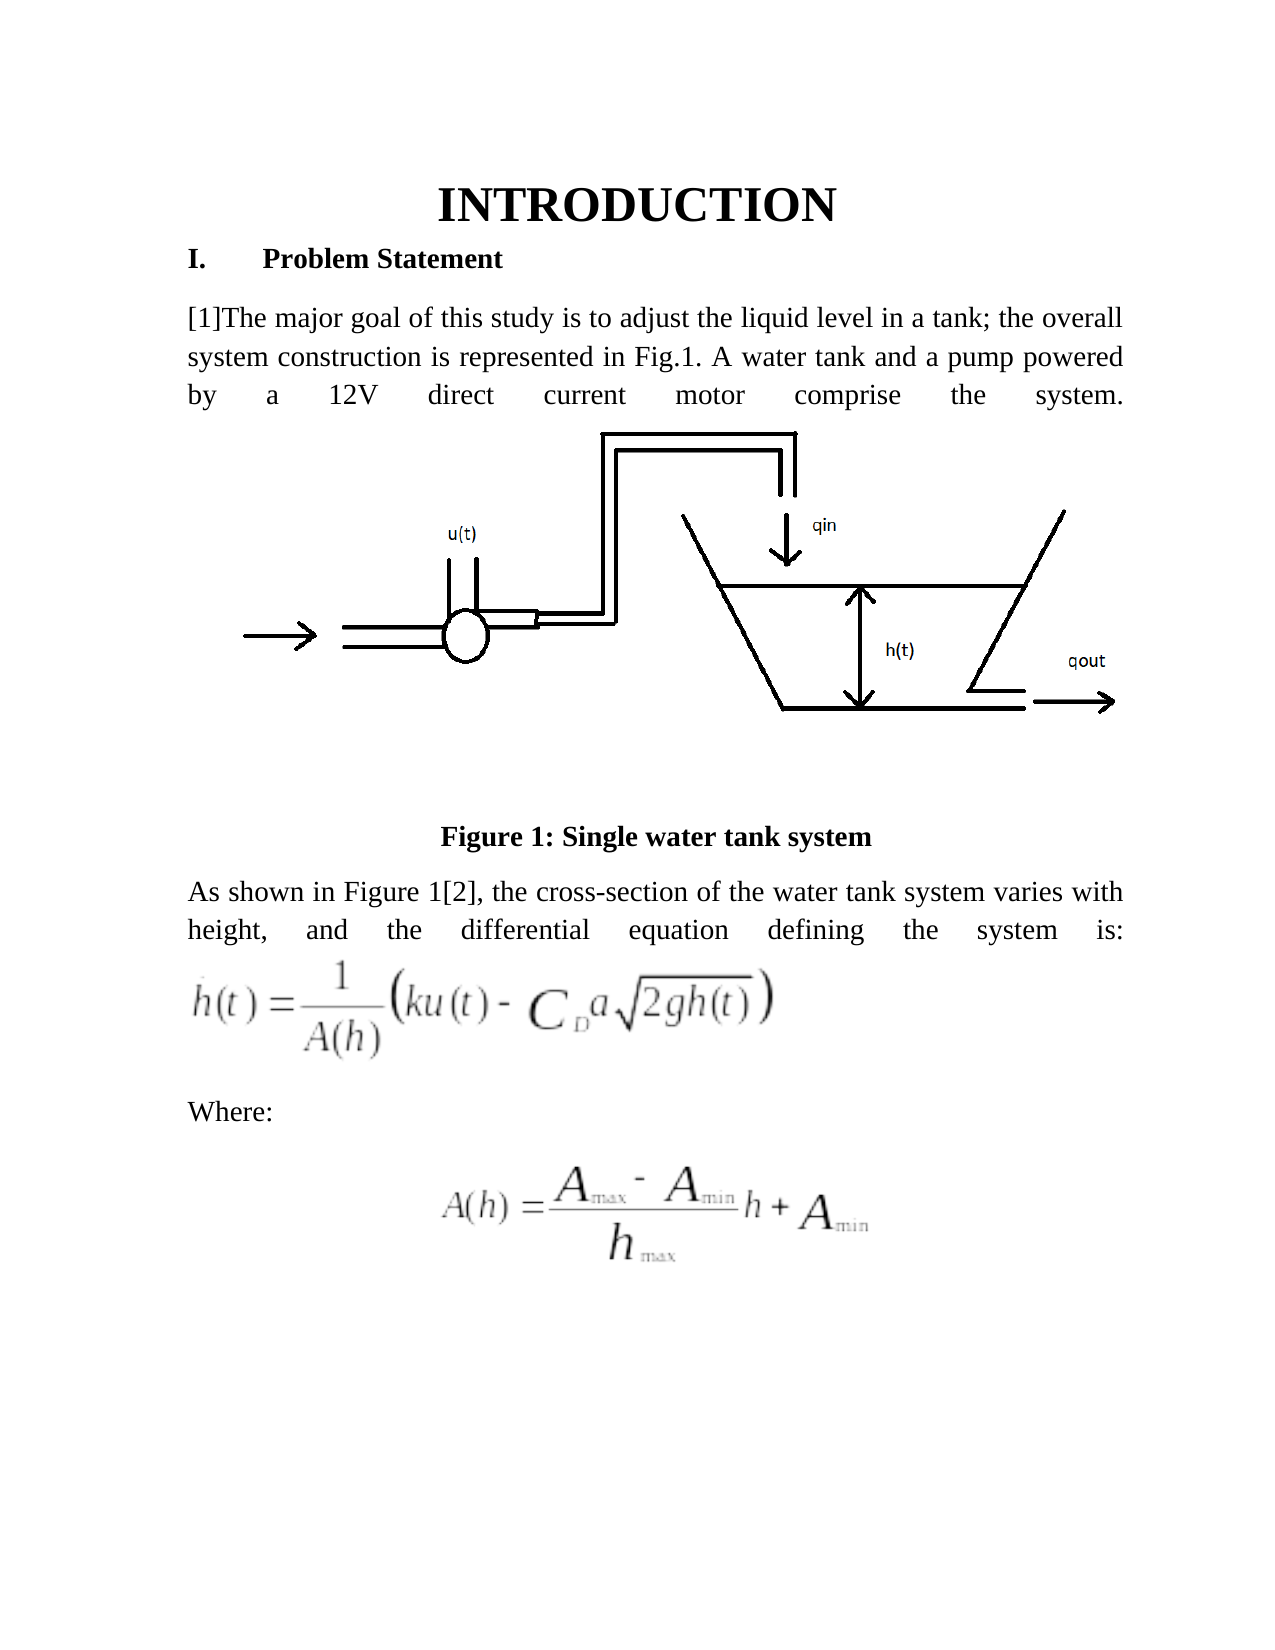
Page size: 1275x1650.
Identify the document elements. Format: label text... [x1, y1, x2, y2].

subtitle INTRODUCTION [150, 175, 1125, 232]
text Figure 1: Single water tank system [187, 819, 1125, 853]
text [1]The major goal of this study is to adjust the liquid level in a tank; the overall system construction is represented in Fig.1. A water tank and a pump powered by a 12V direct current motor comprise the system. [187, 300, 1125, 416]
text Where: [187, 1094, 1125, 1127]
text As shown in Figure 1[2], the cross-section of the water tank system varies with height, and the differential equation defining the system is: [187, 874, 1125, 1068]
list Problem Statement [187, 241, 1125, 274]
picture [187, 416, 1163, 794]
